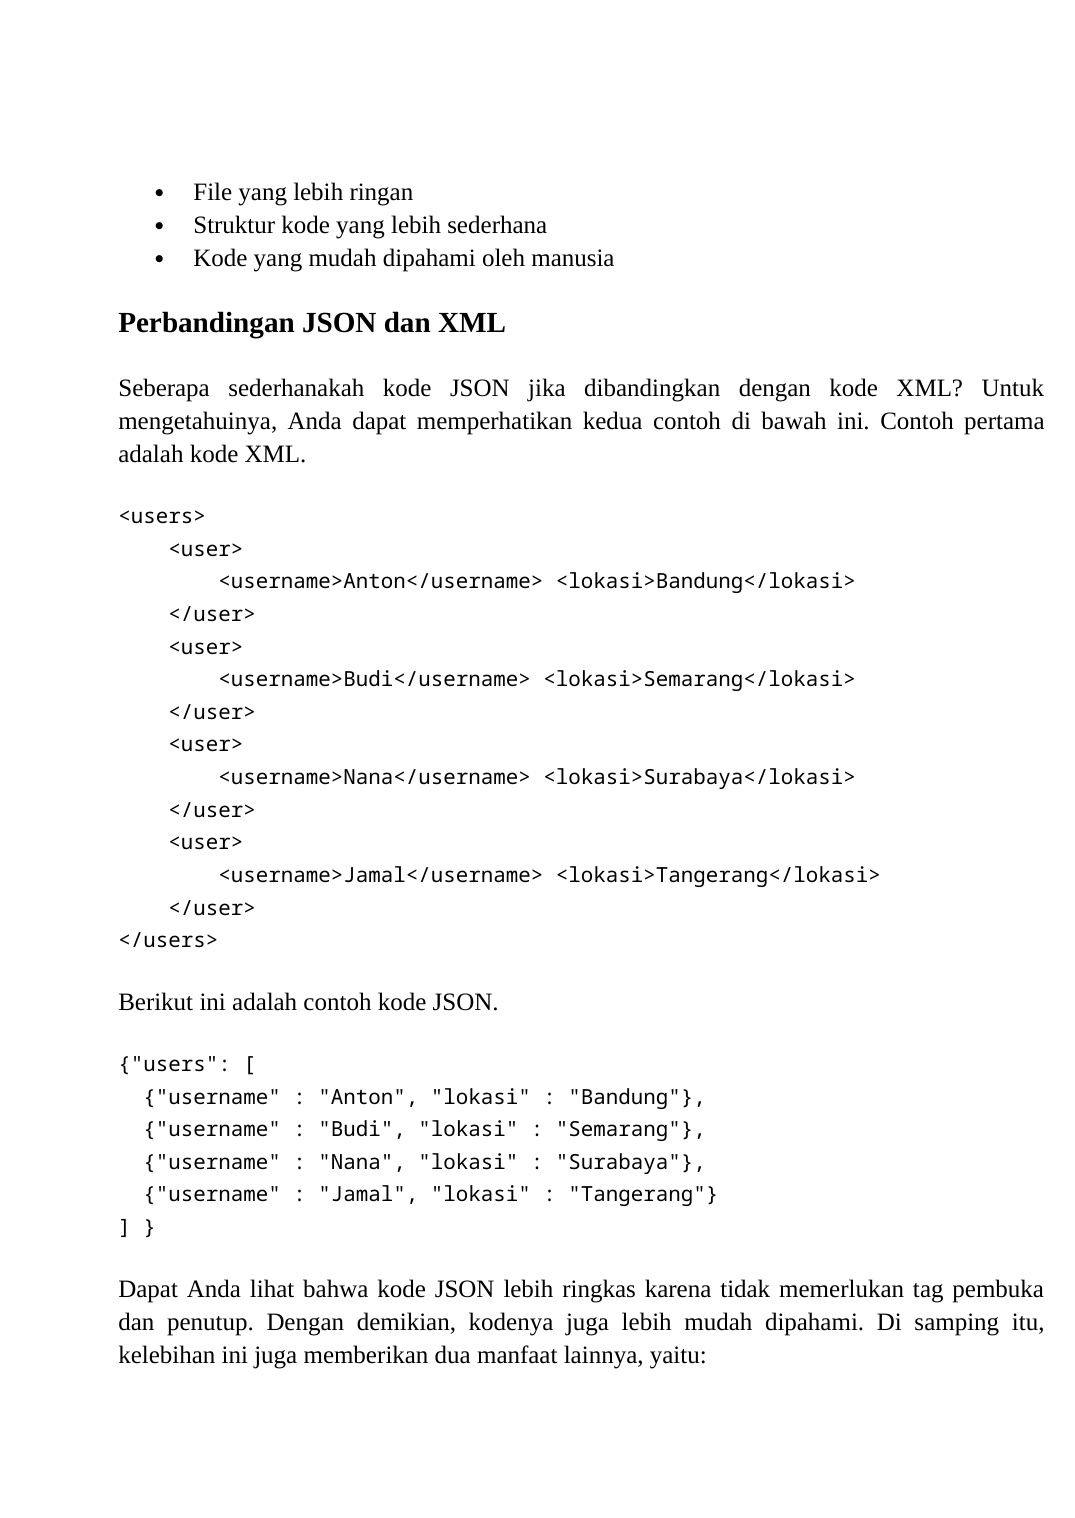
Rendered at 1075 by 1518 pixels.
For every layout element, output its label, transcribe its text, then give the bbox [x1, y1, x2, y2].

subtitle Perbandingan JSON dan XML [118, 305, 1045, 339]
text {"username" : "Nana", "lokasi" : "Surabaya"}, [118, 1147, 1045, 1175]
text <user> [118, 534, 1045, 562]
text <user> [118, 827, 1045, 856]
list File yang lebih ringan [156, 177, 1045, 206]
list Struktur kode yang lebih sederhana [156, 210, 1045, 239]
text ] } [118, 1212, 1045, 1241]
text </user> [118, 893, 1045, 921]
text </users> [118, 925, 1045, 954]
text <users> [118, 501, 1045, 530]
text {"username" : "Anton", "lokasi" : "Bandung"}, [118, 1082, 1045, 1110]
text <username>Nana</username> <lokasi>Surabaya</lokasi> [118, 762, 1045, 791]
text <username>Budi</username> <lokasi>Semarang</lokasi> [118, 664, 1045, 693]
text <user> [118, 632, 1045, 660]
text {"username" : "Budi", "lokasi" : "Semarang"}, [118, 1114, 1045, 1143]
text Berikut ini adalah contoh kode JSON. [118, 987, 1045, 1016]
text <username>Anton</username> <lokasi>Bandung</lokasi> [118, 567, 1045, 595]
text <user> [118, 729, 1045, 758]
list Kode yang mudah dipahami oleh manusia [156, 243, 1045, 272]
text </user> [118, 795, 1045, 823]
text <username>Jamal</username> <lokasi>Tangerang</lokasi> [118, 860, 1045, 888]
text {"username" : "Jamal", "lokasi" : "Tangerang"} [118, 1179, 1045, 1208]
text Seberapa sederhanakah kode JSON jika dibandingkan dengan kode XML? Untuk mengetahuinya, Anda dapat memperhatikan kedua contoh di bawah ini. Contoh pertama adalah kode XML. [118, 373, 1045, 468]
text Dapat Anda lihat bahwa kode JSON lebih ringkas karena tidak memerlukan tag pembuka dan penutup. Dengan demikian, kodenya juga lebih mudah dipahami. Di samping itu, kelebihan ini juga memberikan dua manfaat lainnya, yaitu: [118, 1274, 1045, 1369]
text </user> [118, 599, 1045, 628]
text {"users": [ [118, 1049, 1045, 1078]
text </user> [118, 697, 1045, 725]
